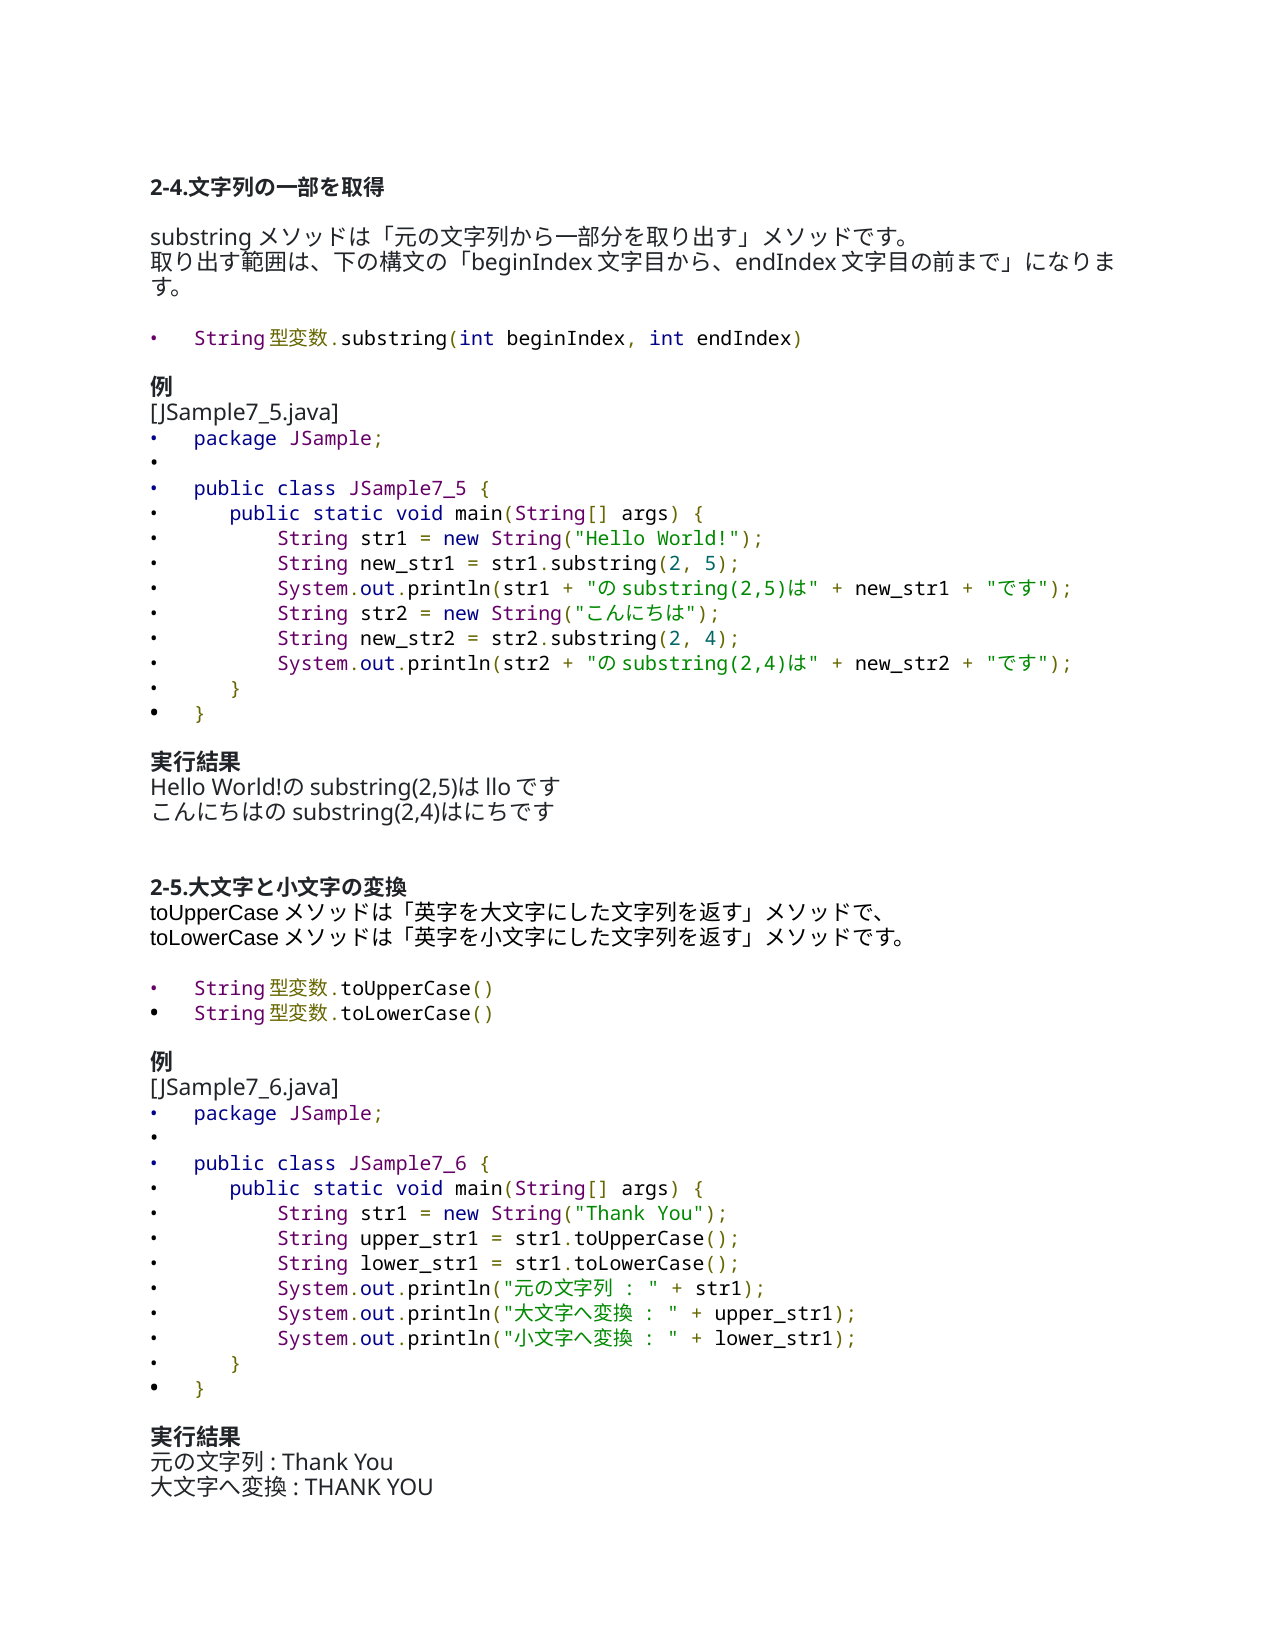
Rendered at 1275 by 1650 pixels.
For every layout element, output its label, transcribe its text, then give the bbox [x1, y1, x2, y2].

list public class JSample7_5 { [150, 475, 1125, 500]
text [JSample7_5.java] [150, 400, 1125, 425]
list } [150, 675, 1125, 700]
text [JSample7_6.java] [150, 1075, 1125, 1100]
text 例 [150, 350, 1125, 400]
list public class JSample7_6 { [150, 1150, 1125, 1175]
text toUpperCaseメソッドは「英字を大文字にした文字列を返す」メソッドで、 [150, 900, 1125, 925]
text Hello World!のsubstring(2,5)はlloです こんにちはのsubstring(2,4)はにちです [150, 775, 1125, 825]
text substringメソッドは「元の文字列から一部分を取り出す」メソッドです。 [150, 225, 1125, 250]
list public static void main(String[] args) { [150, 1175, 1125, 1200]
list String str2 = new String("こんにちは"); [150, 600, 1125, 625]
list public static void main(String[] args) { [150, 500, 1125, 525]
list String upper_str1 = str1.toUpperCase(); [150, 1225, 1125, 1250]
list String str1 = new String("Hello World!"); [150, 525, 1125, 550]
list System.out.println("大文字へ変換 : " + upper_str1); [150, 1300, 1125, 1325]
text 2-5.大文字と小文字の変換 [150, 850, 1125, 900]
list String new_str1 = str1.substring(2, 5); [150, 550, 1125, 575]
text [150, 1450, 1125, 1500]
list System.out.println("小文字へ変換 : " + lower_str1); [150, 1325, 1125, 1350]
list String str1 = new String("Thank You"); [150, 1200, 1125, 1225]
list System.out.println(str2 + "のsubstring(2,4)は" + new_str2 + "です"); [150, 650, 1125, 675]
text 2-4.文字列の一部を取得 [150, 150, 1125, 200]
list String new_str2 = str2.substring(2, 4); [150, 625, 1125, 650]
text toLowerCaseメソッドは「英字を小文字にした文字列を返す」メソッドです。 [150, 925, 1125, 950]
list } [150, 1350, 1125, 1375]
text 実行結果 [150, 1425, 1125, 1450]
text 実行結果 [150, 750, 1125, 775]
list String型変数.substring(int beginIndex, int endIndex) [150, 325, 1125, 350]
text 取り出す範囲は、下の構文の「beginIndex文字目から、endIndex文字目の前まで」になります。 [150, 250, 1125, 300]
list String型変数.toUpperCase() [150, 975, 1125, 1000]
list System.out.println(str1 + "のsubstring(2,5)は" + new_str1 + "です"); [150, 575, 1125, 600]
list } [150, 1375, 1125, 1400]
list String型変数.toLowerCase() [150, 1000, 1125, 1025]
list package JSample; [150, 425, 1125, 450]
list package JSample; [150, 1100, 1125, 1125]
text 例 [150, 1050, 1125, 1075]
list } [150, 700, 1125, 725]
list String lower_str1 = str1.toLowerCase(); [150, 1250, 1125, 1275]
list System.out.println("元の文字列 : " + str1); [150, 1275, 1125, 1300]
